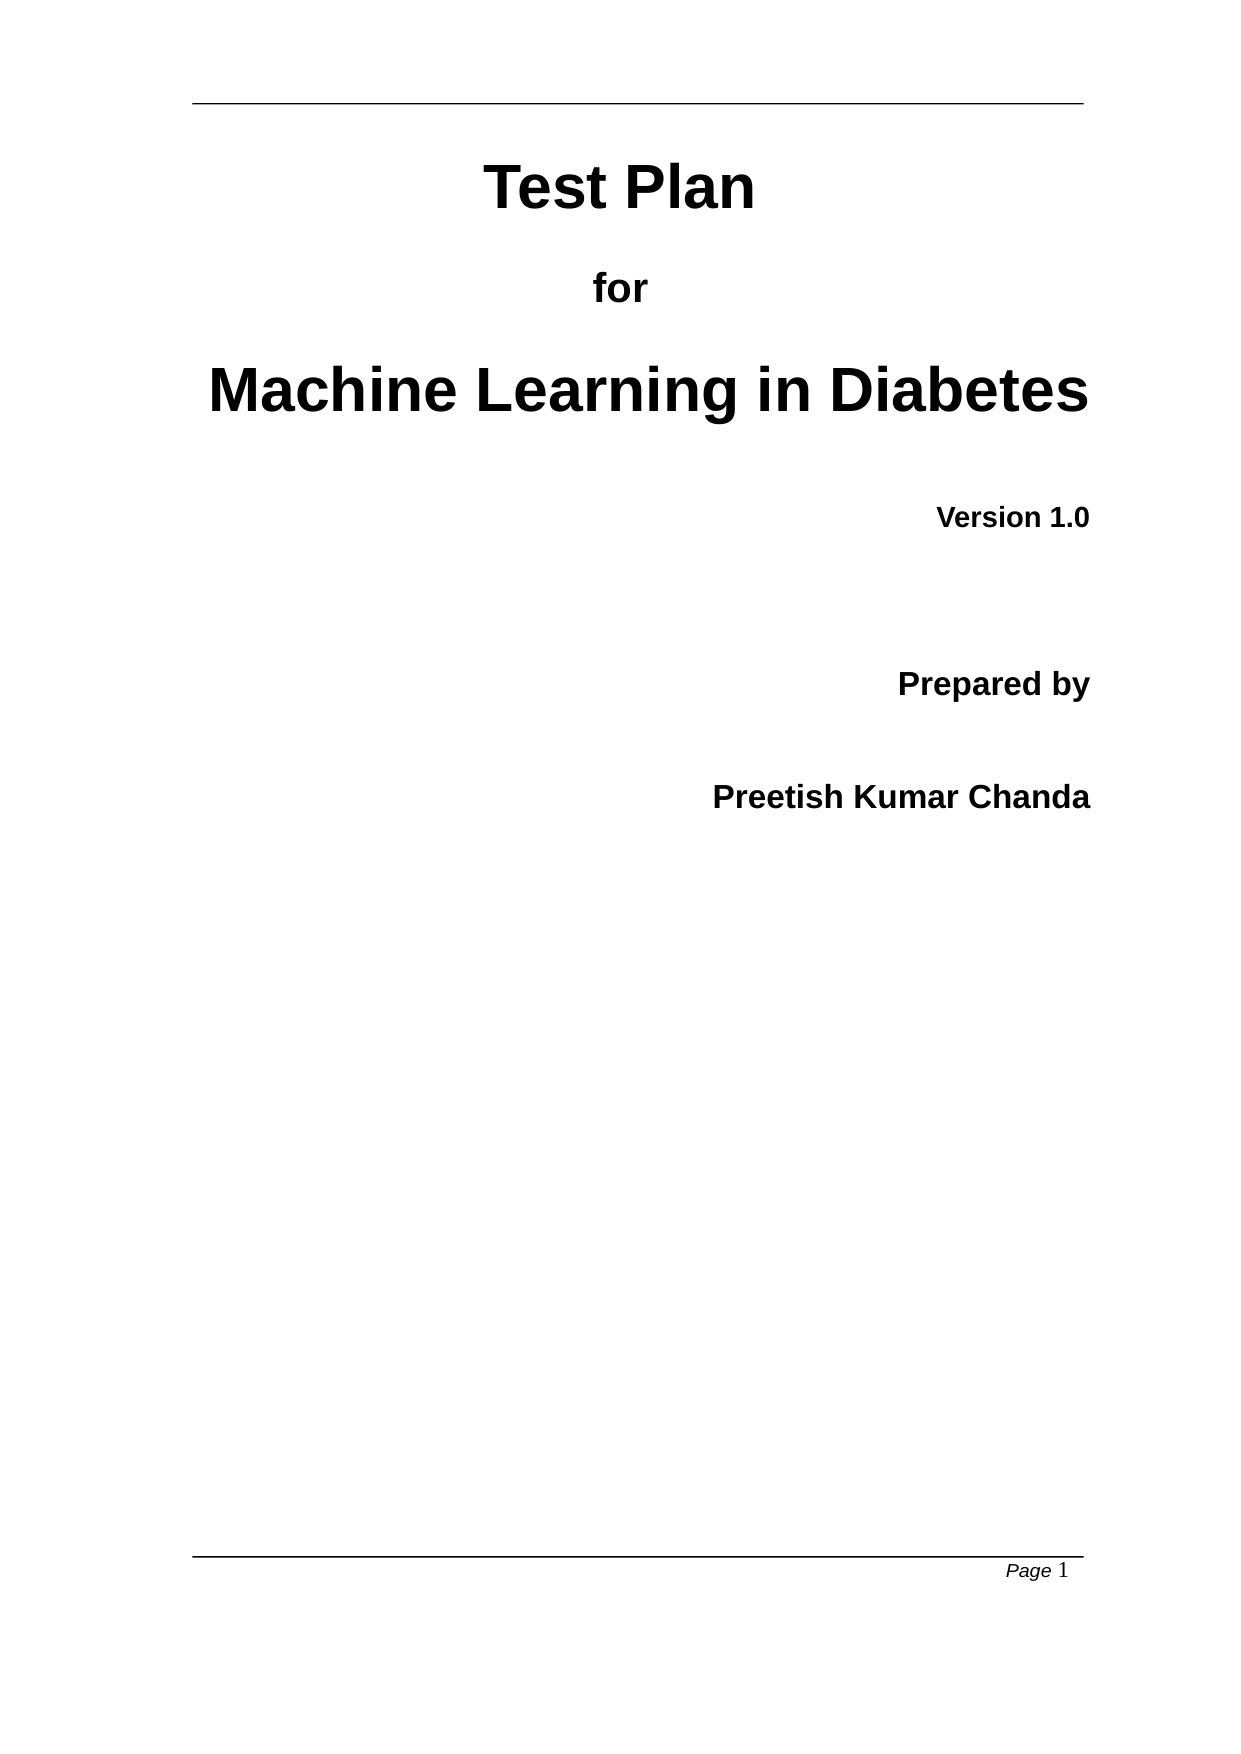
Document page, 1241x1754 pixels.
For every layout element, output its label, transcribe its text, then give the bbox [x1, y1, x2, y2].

text Preetish Kumar Chanda [150, 777, 1090, 816]
title for [150, 263, 1090, 311]
text Prepared by [150, 664, 1090, 702]
title Test Plan [150, 150, 1090, 222]
text Version 1.0 [150, 500, 1090, 533]
title Machine Learning in Diabetes [150, 353, 1090, 425]
